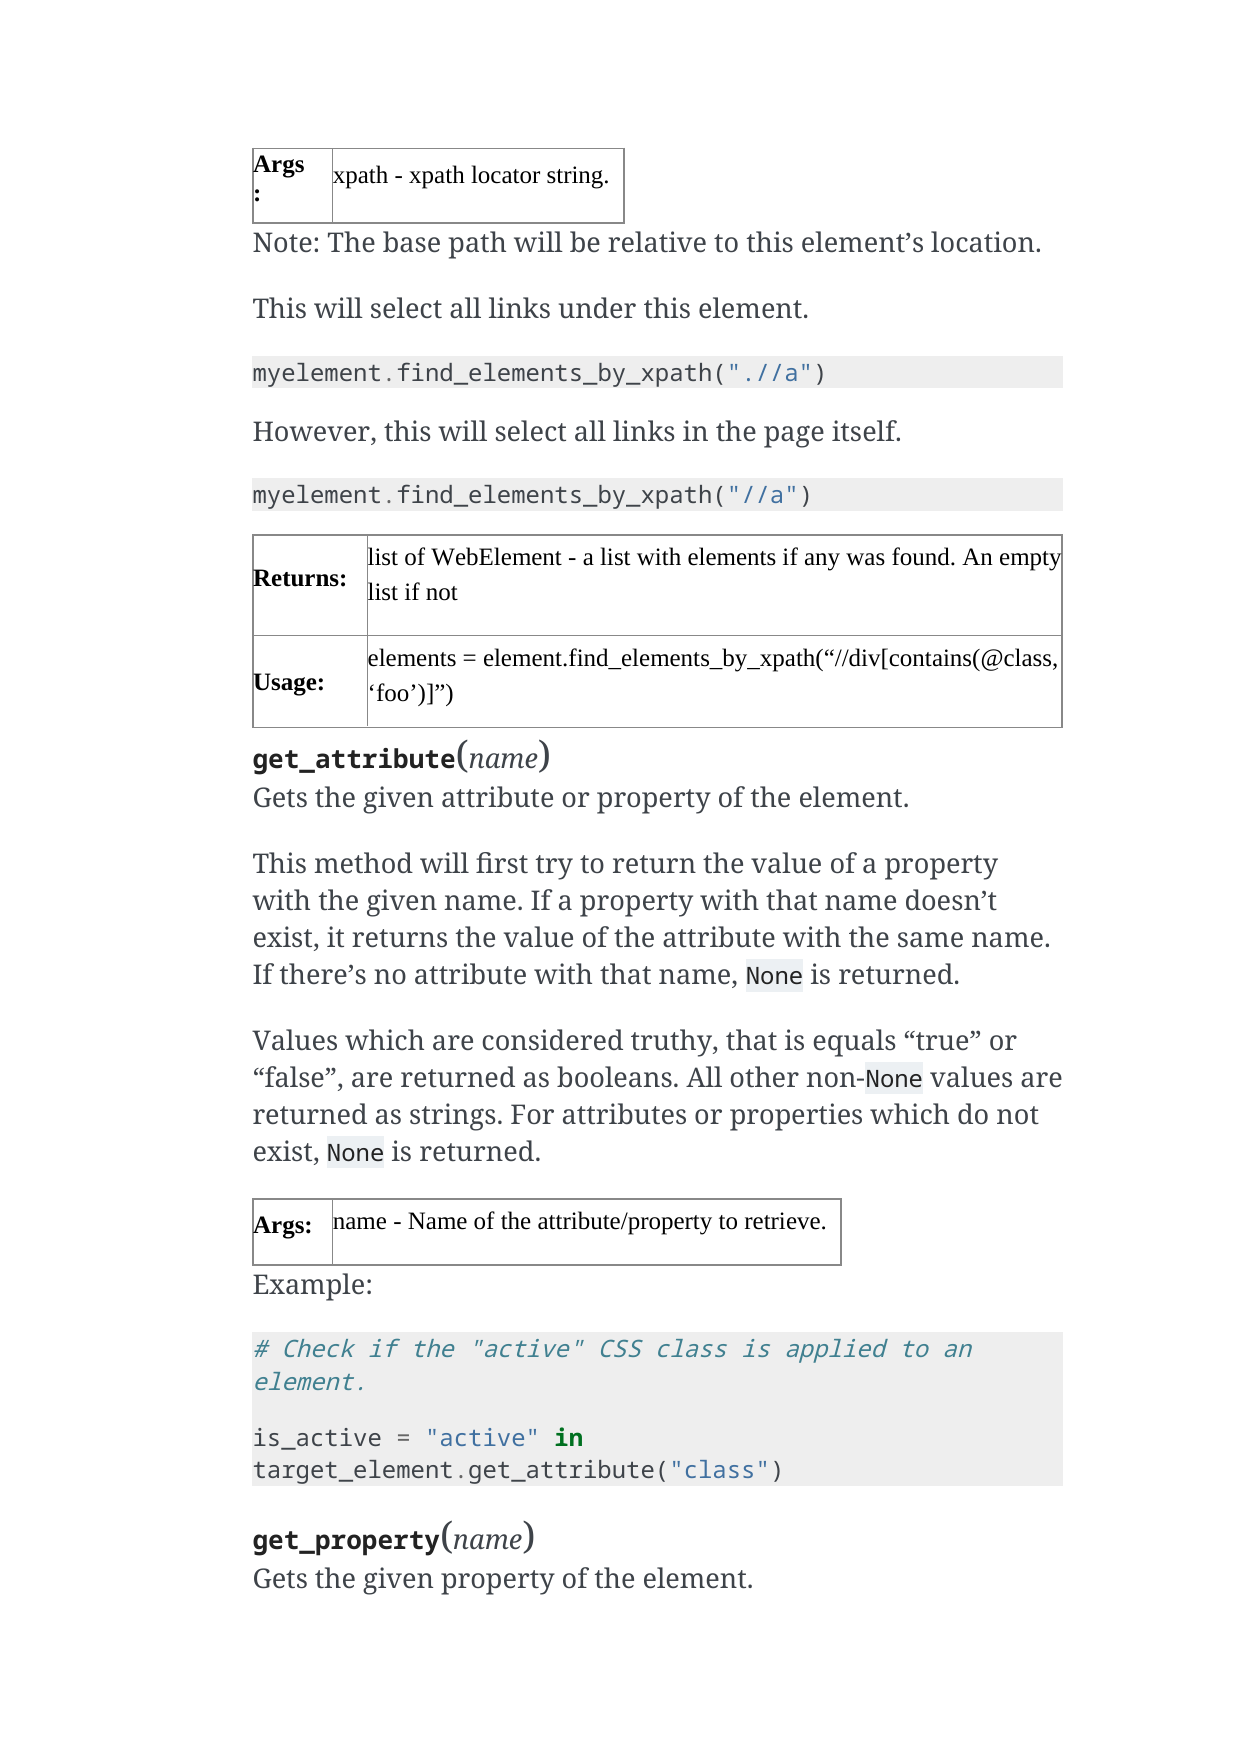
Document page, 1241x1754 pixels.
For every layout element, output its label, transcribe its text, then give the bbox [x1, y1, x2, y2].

text Note: The base path will be relative to this element’s location. [252, 224, 1063, 261]
text # Check if the "active" CSS class is applied to an element. [252, 1332, 1063, 1397]
text Values which are considered truthy, that is equals “true” or “false”, are returned as booleans. All other non-None values are returned as strings. For attributes or properties which do not exist, None is returned. [252, 1022, 1063, 1169]
text However, this will select all links in the page itself. [252, 412, 1063, 449]
table_header Args: [254, 149, 332, 222]
table_header list of WebElement - a list with elements if any was found. An empty list if not [368, 536, 1061, 635]
table_header Args: [254, 1200, 332, 1264]
text is_active = "active" in target_element.get_attribute("class") [252, 1420, 1063, 1486]
text myelement.find_elements_by_xpath("//a") [252, 478, 1063, 511]
table_header xpath - xpath locator string. [333, 149, 623, 222]
text This method will first try to return the value of a property with the given name. If a property with that name doesn’t exist, it returns the value of the attribute with the same name. If there’s no attribute with that name, None is returned. [252, 845, 1063, 992]
table_cell elements = element.find_elements_by_xpath(“//div[contains(@class, ‘foo’)]”) [368, 636, 1061, 726]
text Gets the given property of the element. [252, 1560, 1063, 1597]
text get_property(name) [252, 1509, 1063, 1560]
table_header Returns: [254, 536, 367, 635]
text Example: [252, 1266, 1063, 1302]
text myelement.find_elements_by_xpath(".//a") [252, 356, 1063, 388]
text Gets the given attribute or property of the element. [252, 779, 1063, 816]
table_header name - Name of the attribute/property to retrieve. [333, 1200, 840, 1264]
text This will select all links under this element. [252, 290, 1063, 327]
text get_attribute(name) [252, 728, 1063, 779]
table_cell Usage: [254, 636, 367, 726]
